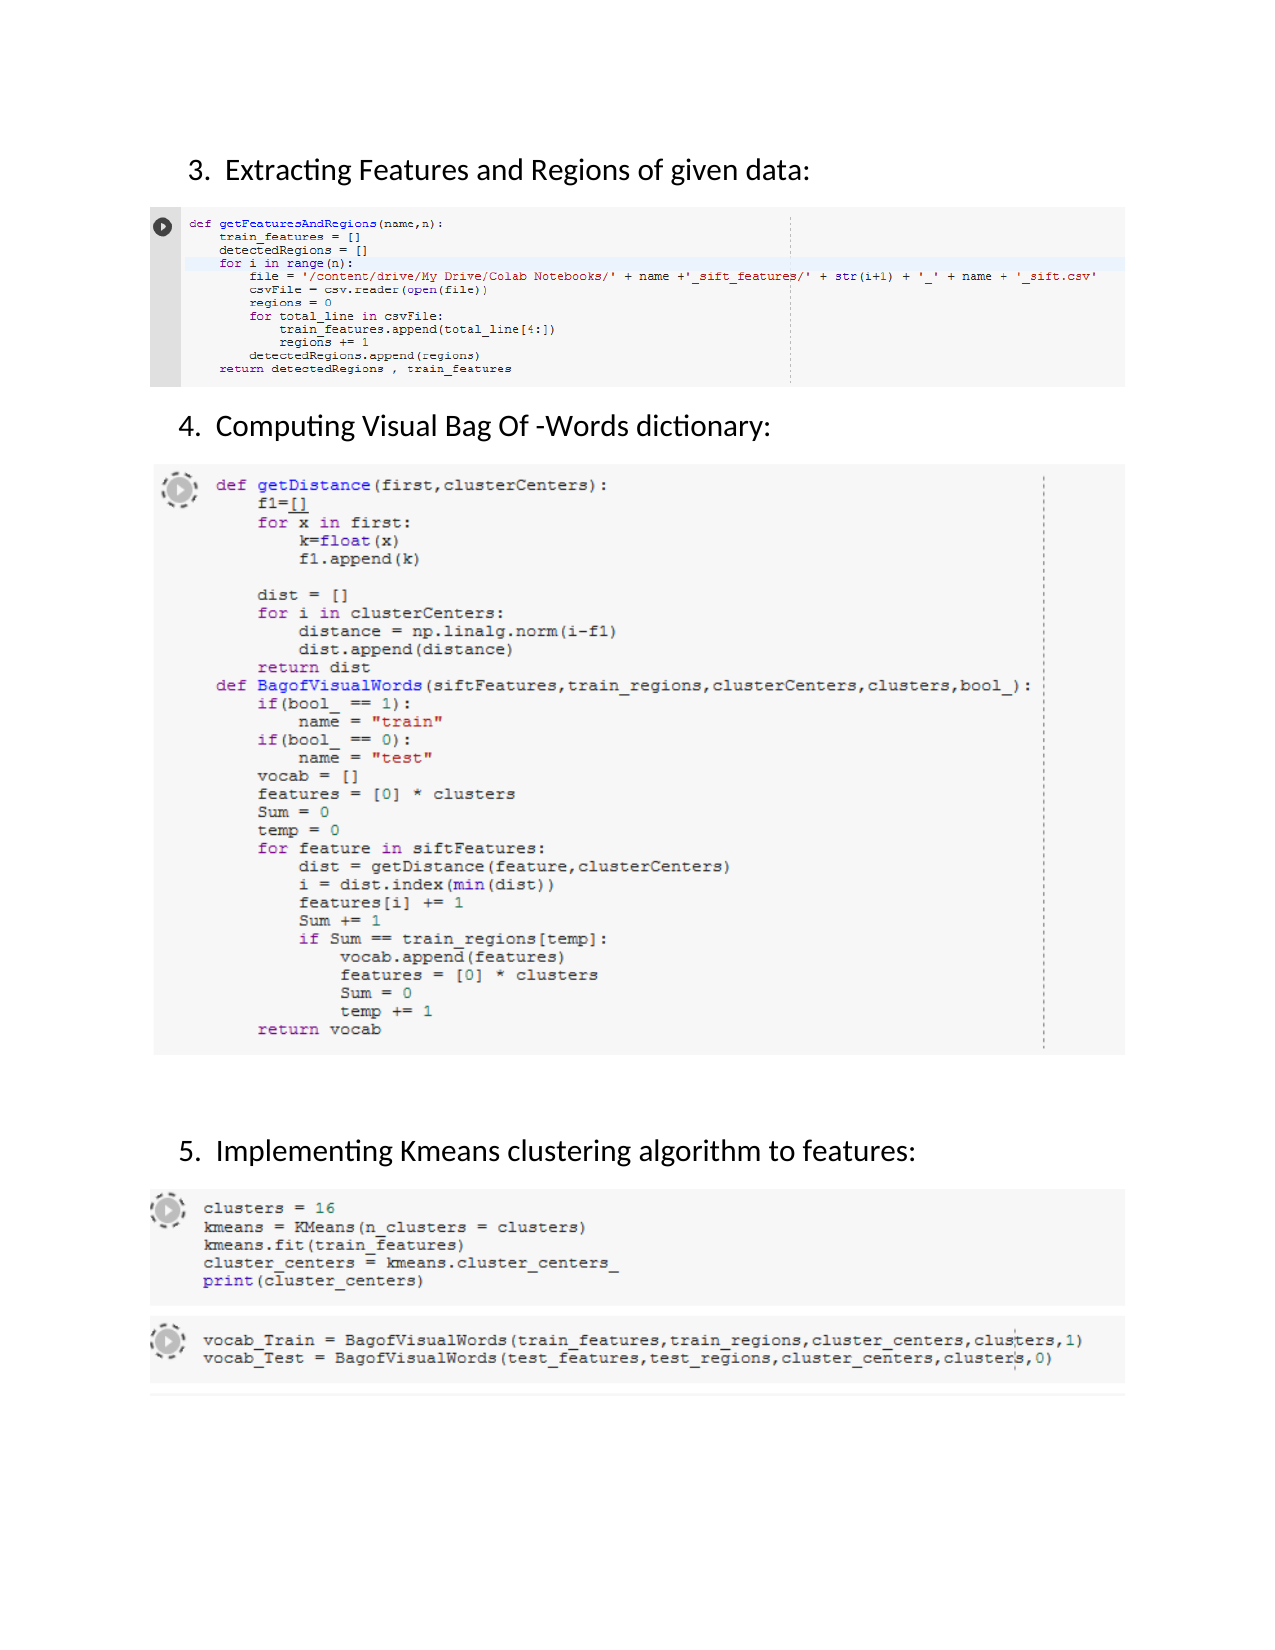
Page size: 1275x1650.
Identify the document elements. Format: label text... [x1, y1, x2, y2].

list Extracting Features and Regions of given data: [187, 150, 1125, 188]
picture [150, 463, 1125, 1055]
picture [150, 1189, 1125, 1396]
picture [150, 207, 1125, 387]
list Implementing Kmeans clustering algorithm to features: [178, 1132, 1125, 1170]
list Computing Visual Bag Of -Words dictionary: [178, 406, 1125, 444]
